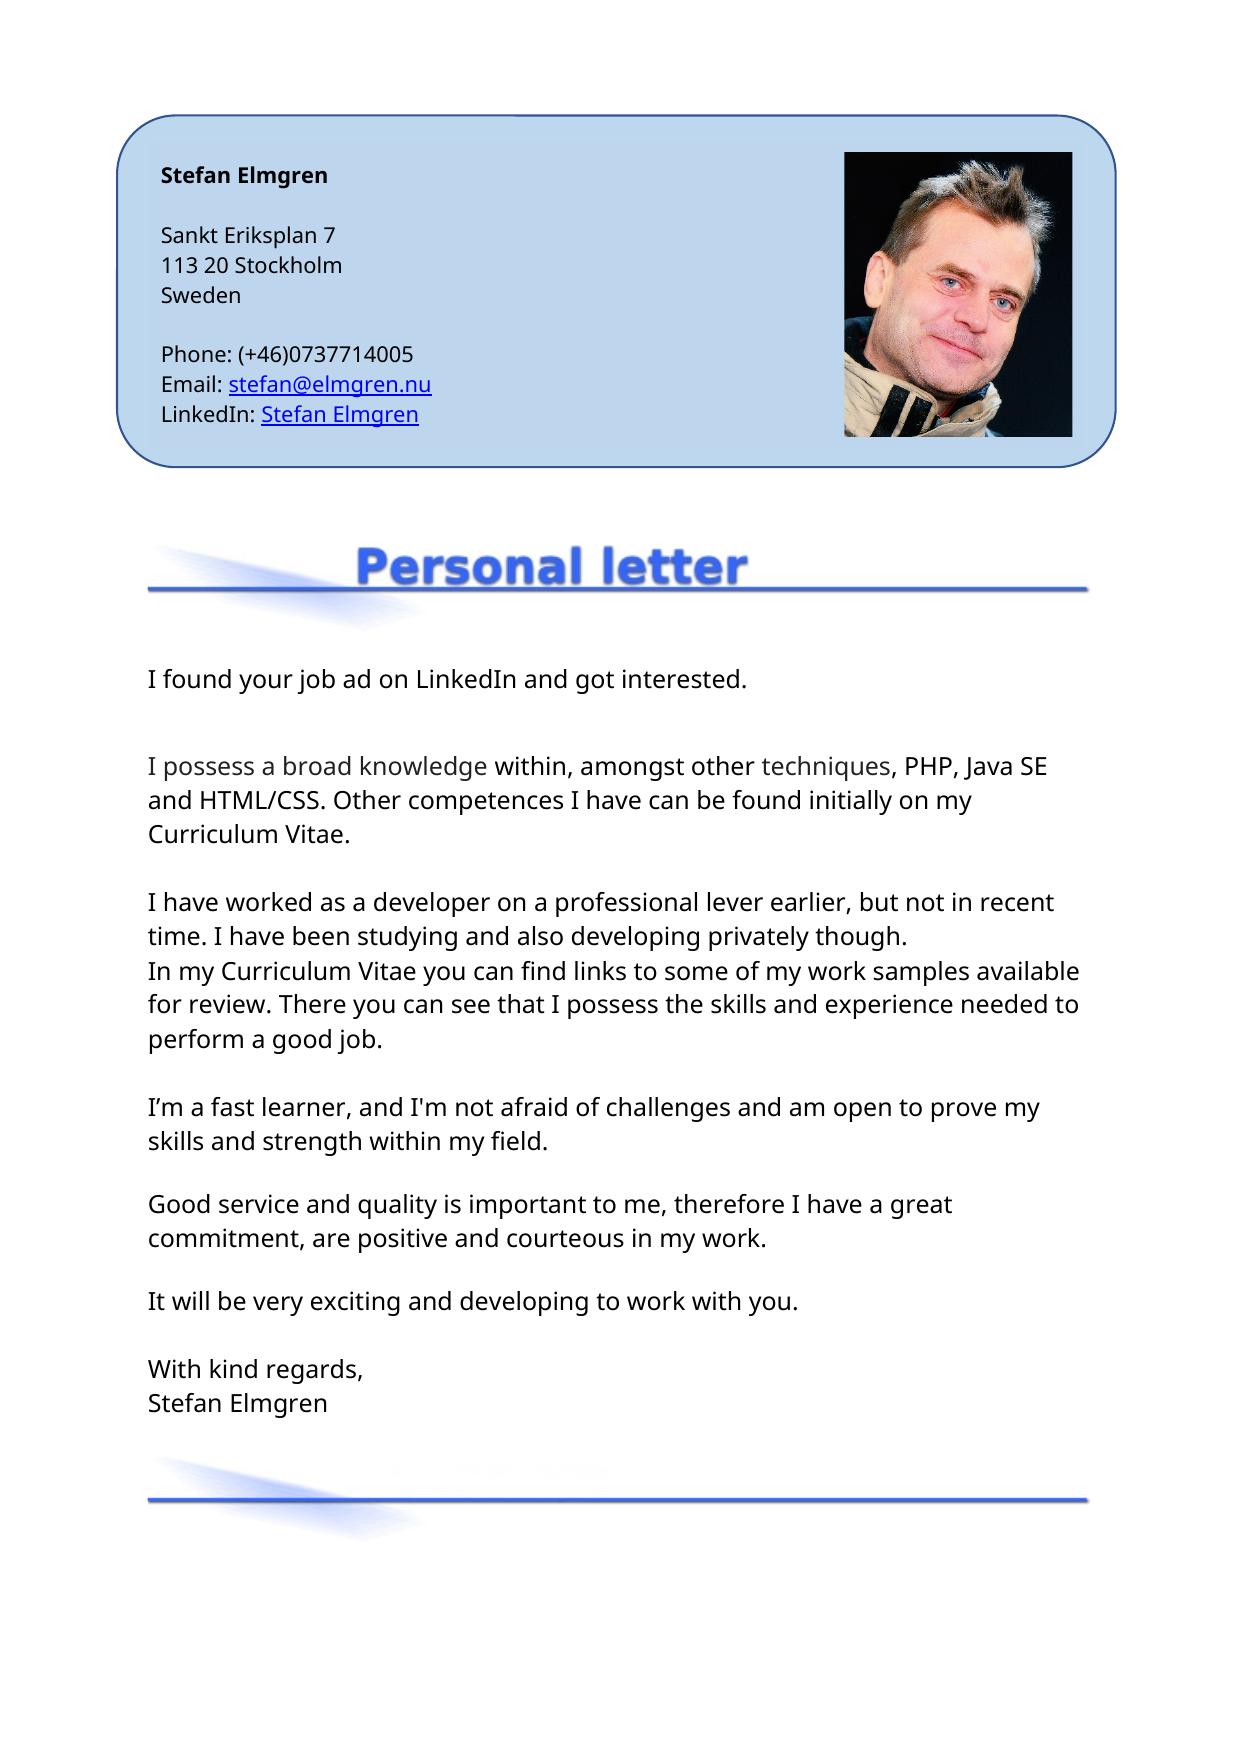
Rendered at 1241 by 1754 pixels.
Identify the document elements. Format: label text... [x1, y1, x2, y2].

picture [147, 544, 1090, 633]
picture [844, 152, 1073, 437]
text I have worked as a developer on a professional lever earlier, but not in recent time. I have been studying and also developing privately though. [148, 885, 1093, 953]
text With kind regards, [148, 1352, 1093, 1386]
text I’m a fast learner, and I'm not afraid of challenges and am open to prove my skills and strength within my field. [148, 1089, 1093, 1157]
text It will be very exciting and developing to work with you. [148, 1284, 1093, 1318]
text In my Curriculum Vitae you can find links to some of my work samples available for review. There you can see that I possess the skills and experience needed to perform a good job. [148, 953, 1093, 1055]
text I found your job ad on LinkedIn and got interested. [148, 662, 1093, 696]
text I possess a broad knowledge within, amongst other techniques, PHP, Java SE and HTML/CSS. Other competences I have can be found initially on my Curriculum Vitae. [148, 725, 1093, 851]
text Stefan Elmgren [148, 1386, 1093, 1420]
text Good service and quality is important to me, therefore I have a great commitment, are positive and courteous in my work. [148, 1187, 1093, 1255]
picture [147, 1454, 1090, 1544]
